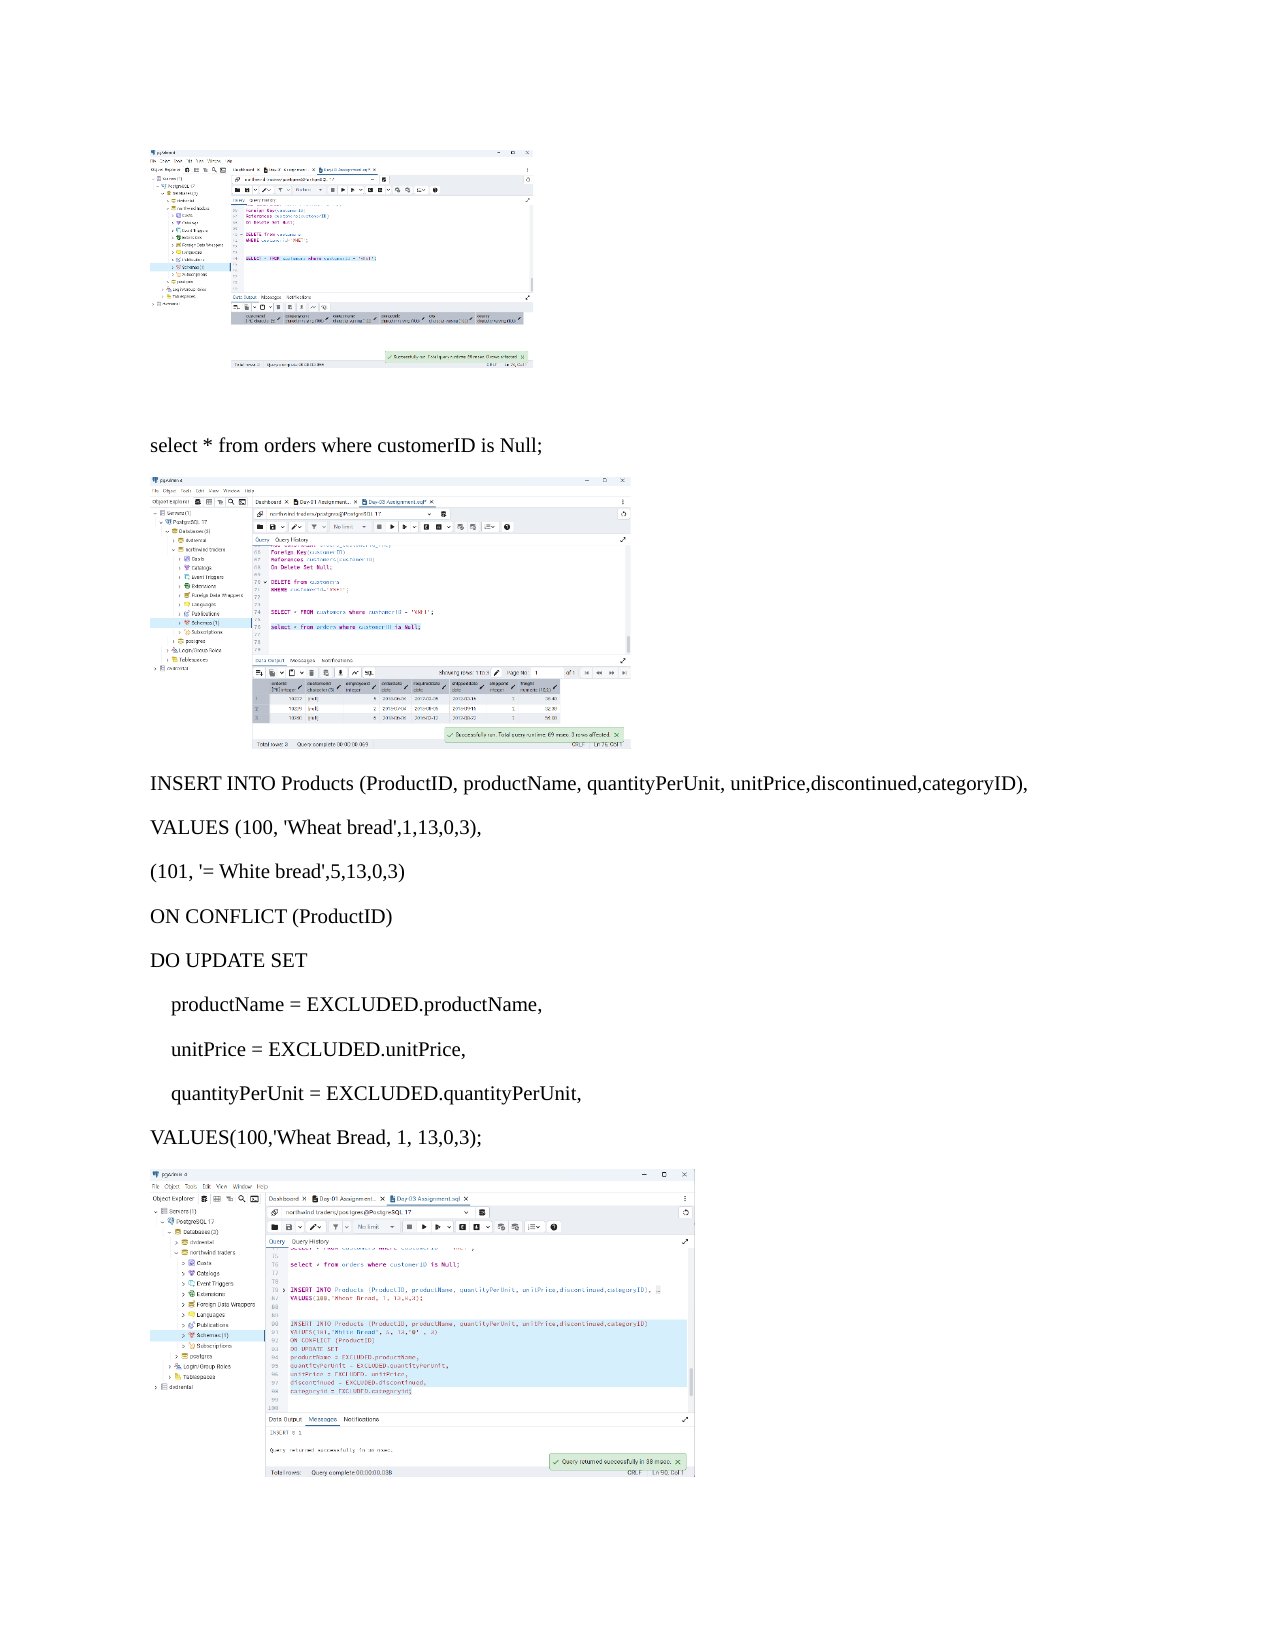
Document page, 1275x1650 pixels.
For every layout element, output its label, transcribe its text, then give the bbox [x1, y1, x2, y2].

text productName = EXCLUDED.productName, [150, 992, 1125, 1016]
text select * from orders where customerID is Null; [150, 433, 1125, 457]
text ON CONFLICT (ProductID) [150, 904, 1125, 928]
picture [150, 477, 631, 749]
text VALUES(100,'Wheat Bread, 1, 13,0,3); [150, 1125, 1125, 1149]
text INSERT INTO Products (ProductID, productName, quantityPerUnit, unitPrice,discontinued,categoryID), [150, 771, 1125, 795]
text (101, '= White bread',5,13,0,3) [150, 859, 1125, 883]
picture [150, 150, 534, 368]
text DO UPDATE SET [150, 948, 1125, 972]
text quantityPerUnit = EXCLUDED.quantityPerUnit, [150, 1081, 1125, 1105]
text VALUES (100, 'Wheat bread',1,13,0,3), [150, 815, 1125, 839]
text unitPrice = EXCLUDED.unitPrice, [150, 1036, 1125, 1061]
picture [150, 1169, 695, 1477]
